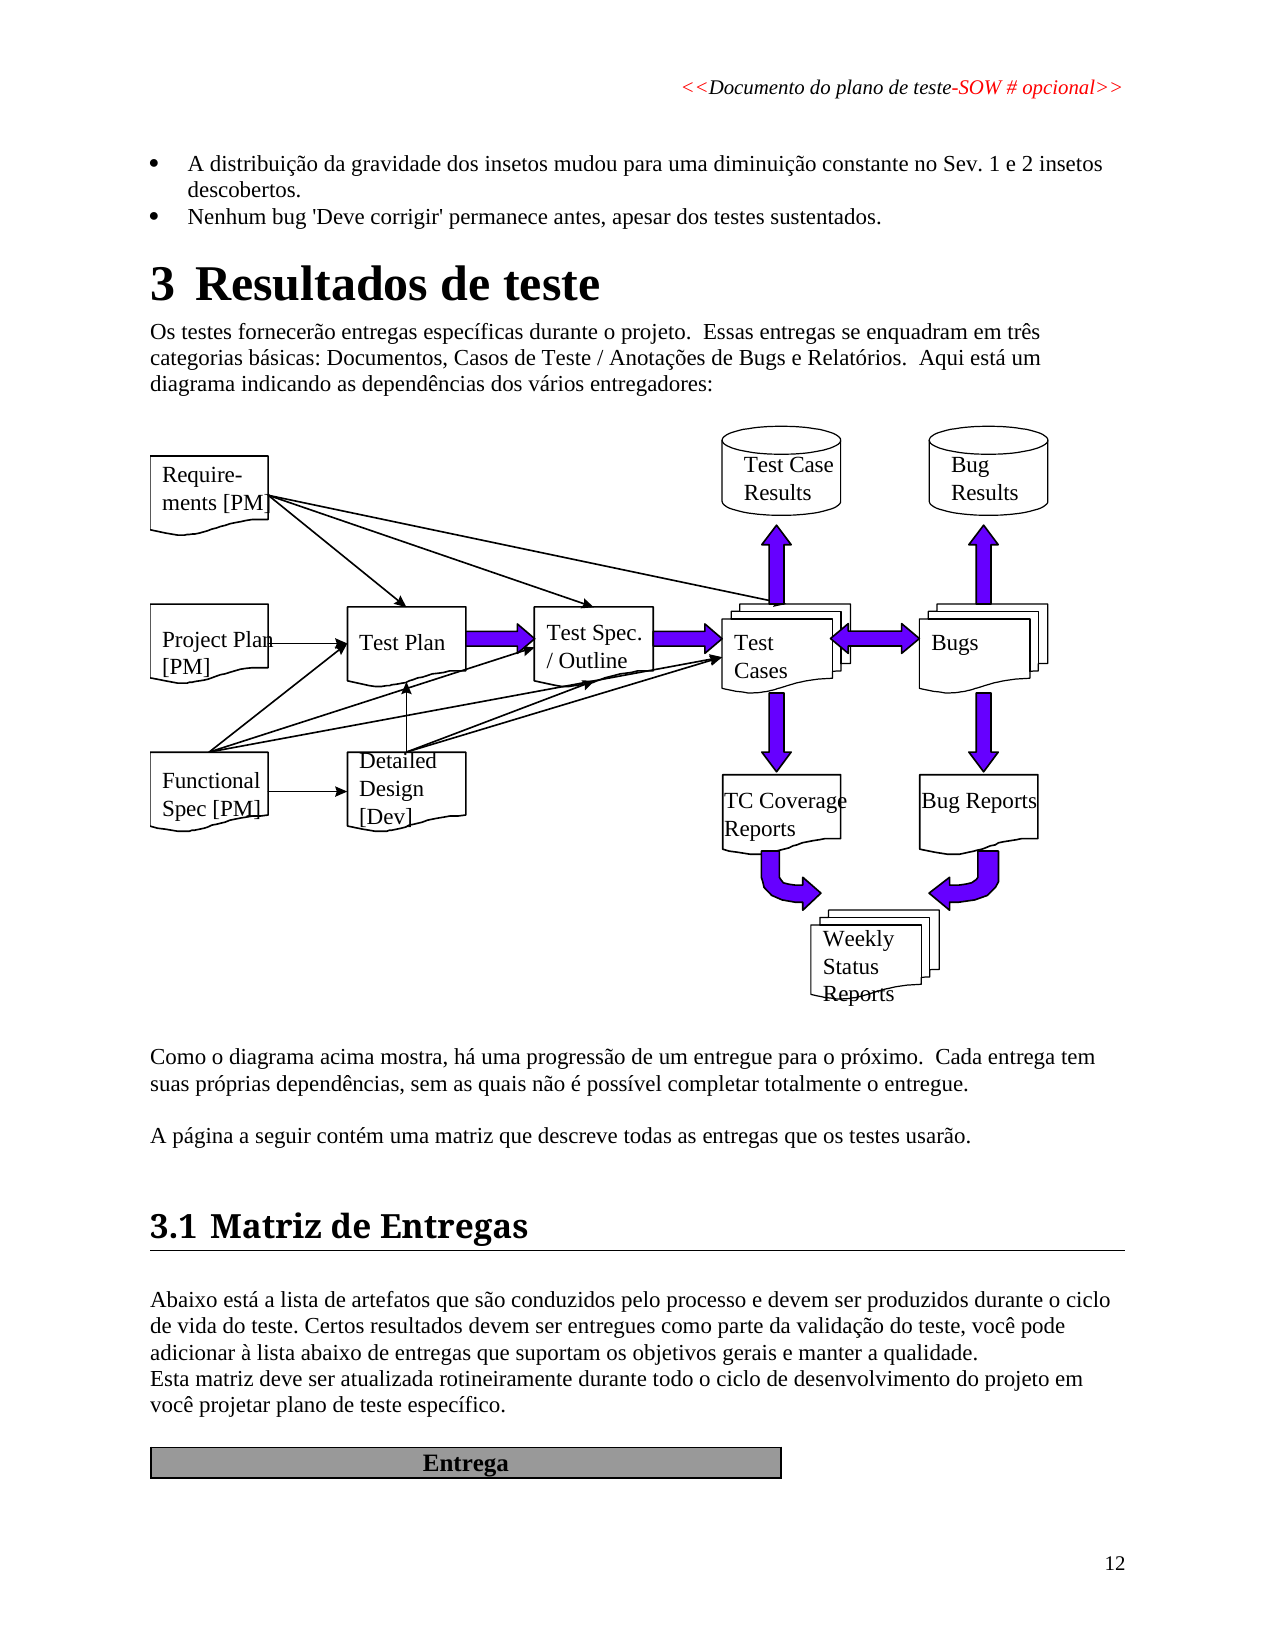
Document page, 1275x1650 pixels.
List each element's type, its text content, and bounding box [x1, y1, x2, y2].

text Abaixo está a lista de artefatos que são conduzidos pelo processo e devem ser produzidos durante o ciclo de vida do teste. Certos resultados devem ser entregues como parte da validação do teste, você pode adicionar à lista abaixo de entregas que suportam os objetivos gerais e manter a qualidade. [150, 1286, 1125, 1365]
text Esta matriz deve ser atualizada rotineiramente durante todo o ciclo de desenvolvimento do projeto em você projetar plano de teste específico. [150, 1365, 1125, 1418]
table_header Entrega [152, 1448, 780, 1477]
text Os testes fornecerão entregas específicas durante o projeto. Essas entregas se enquadram em três categorias básicas: Documentos, Casos de Teste / Anotações de Bugs e Relatórios. Aqui está um diagrama indicando as dependências dos vários entregadores: [150, 318, 1125, 397]
list A distribuição da gravidade dos insetos mudou para uma diminuição constante no Sev. 1 e 2 insetos descobertos. [150, 150, 1125, 203]
list Nenhum bug 'Deve corrigir' permanece antes, apesar dos testes sustentados. [150, 203, 1125, 229]
text Como o diagrama acima mostra, há uma progressão de um entregue para o próximo. Cada entrega tem suas próprias dependências, sem as quais não é possível completar totalmente o entregue. [150, 1043, 1125, 1096]
subtitle Matriz de Entregas [150, 1203, 1125, 1250]
subtitle Resultados de teste [150, 254, 1125, 312]
text A página a seguir contém uma matriz que descreve todas as entregas que os testes usarão. [150, 1122, 1125, 1149]
